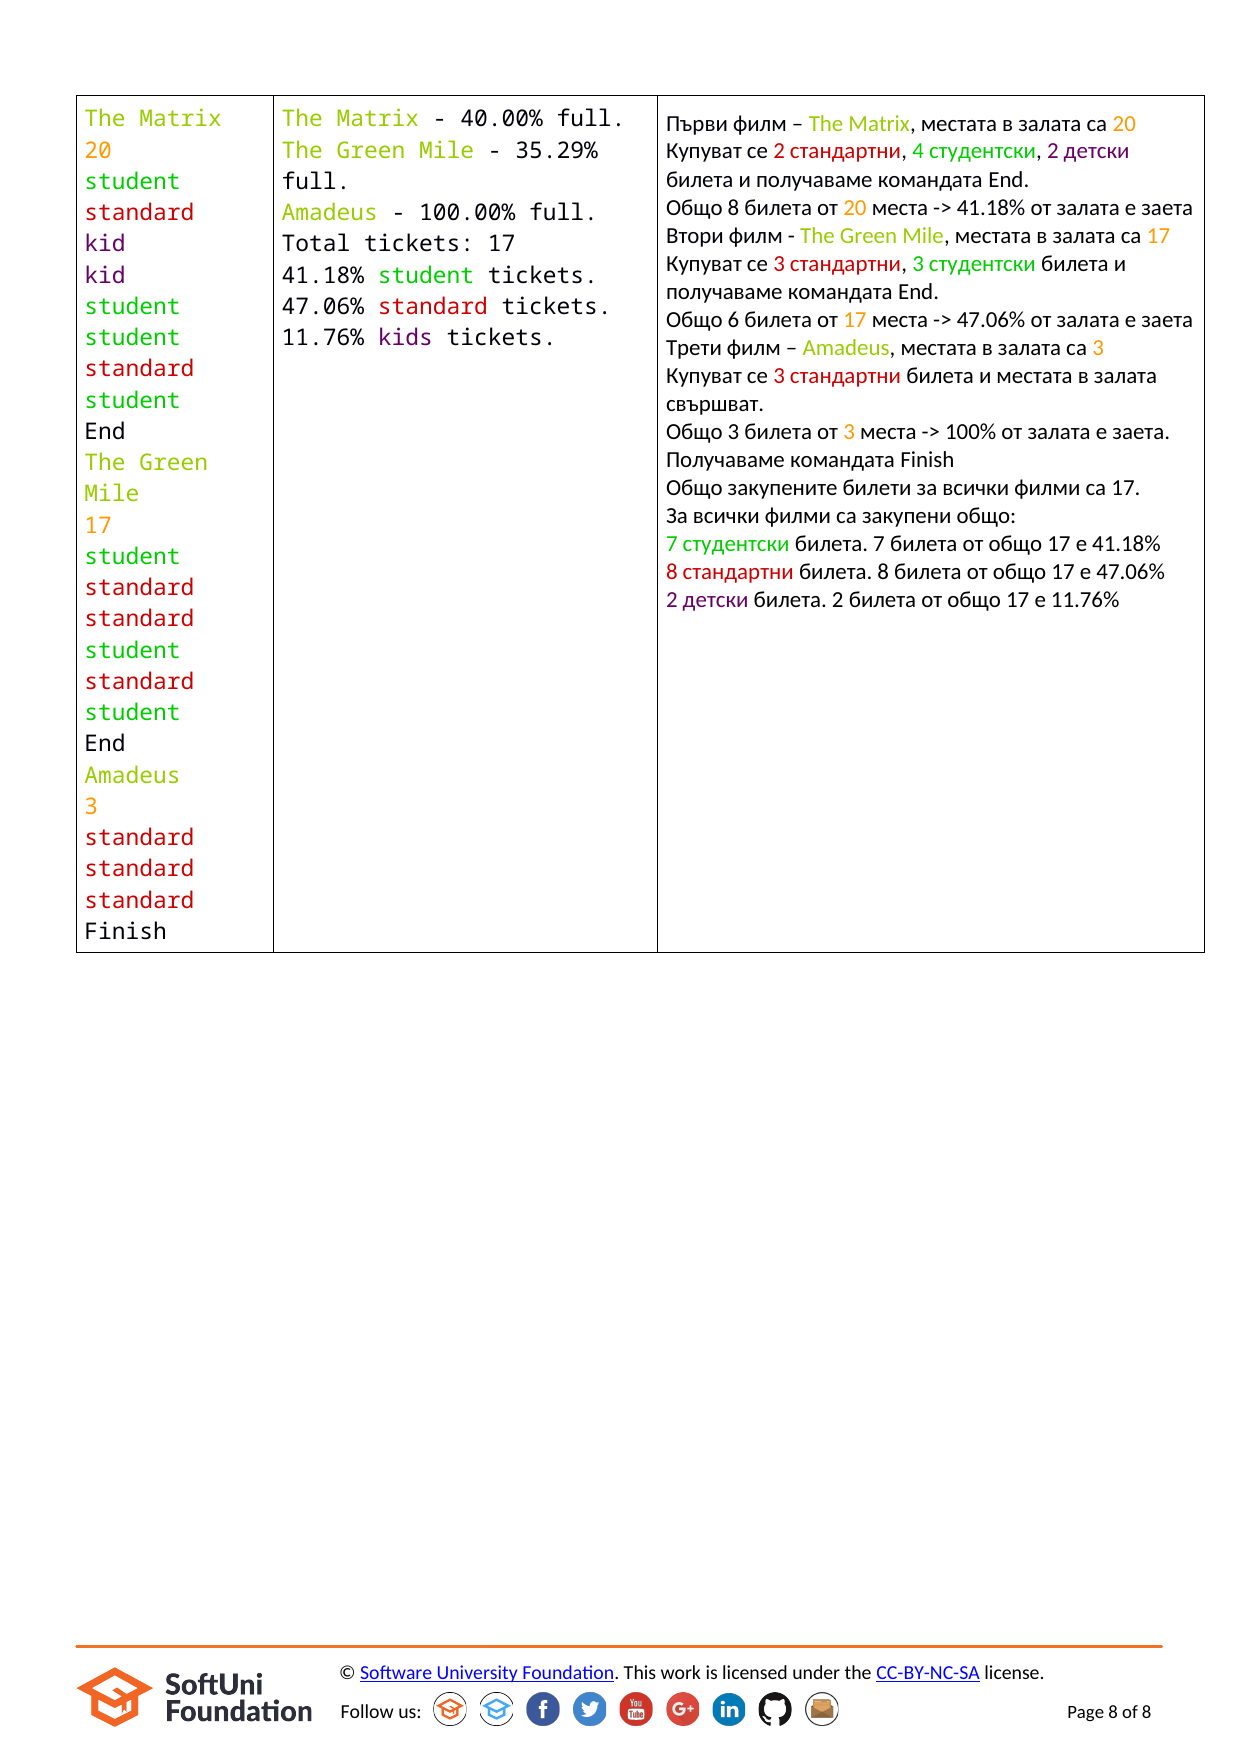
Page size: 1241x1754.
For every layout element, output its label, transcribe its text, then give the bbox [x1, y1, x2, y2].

picture [805, 1692, 839, 1726]
table_cell The Matrix 20 student standard kid kid student student standard student End The Green Mile 17 student standard standard student standard student End Amadeus 3 standard standard standard Finish [77, 96, 273, 952]
picture [76, 1667, 312, 1727]
picture [758, 1692, 792, 1726]
picture [712, 1693, 722, 1703]
picture [666, 1692, 700, 1726]
picture [573, 1692, 607, 1726]
picture [736, 1716, 746, 1726]
picture [526, 1692, 560, 1726]
picture [727, 1707, 738, 1717]
picture [619, 1692, 653, 1726]
picture [433, 1692, 467, 1726]
picture [712, 1716, 722, 1726]
picture [736, 1693, 746, 1703]
picture [480, 1692, 513, 1726]
table_cell The Matrix - 40.00% full. The Green Mile - 35.29% full. Amadeus - 100.00% full. Total tickets: 17 41.18% student tickets. 47.06% standard tickets. 11.76% kids tickets. [274, 96, 657, 952]
table_cell Първи филм – The Matrix, местата в залата са 20 Купуват се 2 стандартни, 4 студентски, 2 детски билета и получаваме командата End. Общо 8 билета от 20 места -> 41.18% от залата е заета Втори филм - The Green Mile, местата в залата са 17 Купуват се 3 стандартни, 3 студентски билета и получаваме командата End. Общо 6 билета от 17 места -> 47.06% от залата е заета Трети филм – Amadeus, местата в залата са 3 Купуват се 3 стандартни билета и местата в залата свършват. Общо 3 билета от 3 места -> 100% от залата е заета. Получаваме командата Finish Общо закупените билети за всички филми са 17. За всички филми са закупени общо: 7 студентски билета. 7 билета от общо 17 е 41.18% 8 стандартни билета. 8 билета от общо 17 е 47.06% 2 детски билета. 2 билета от общо 17 е 11.76% [658, 96, 1204, 952]
